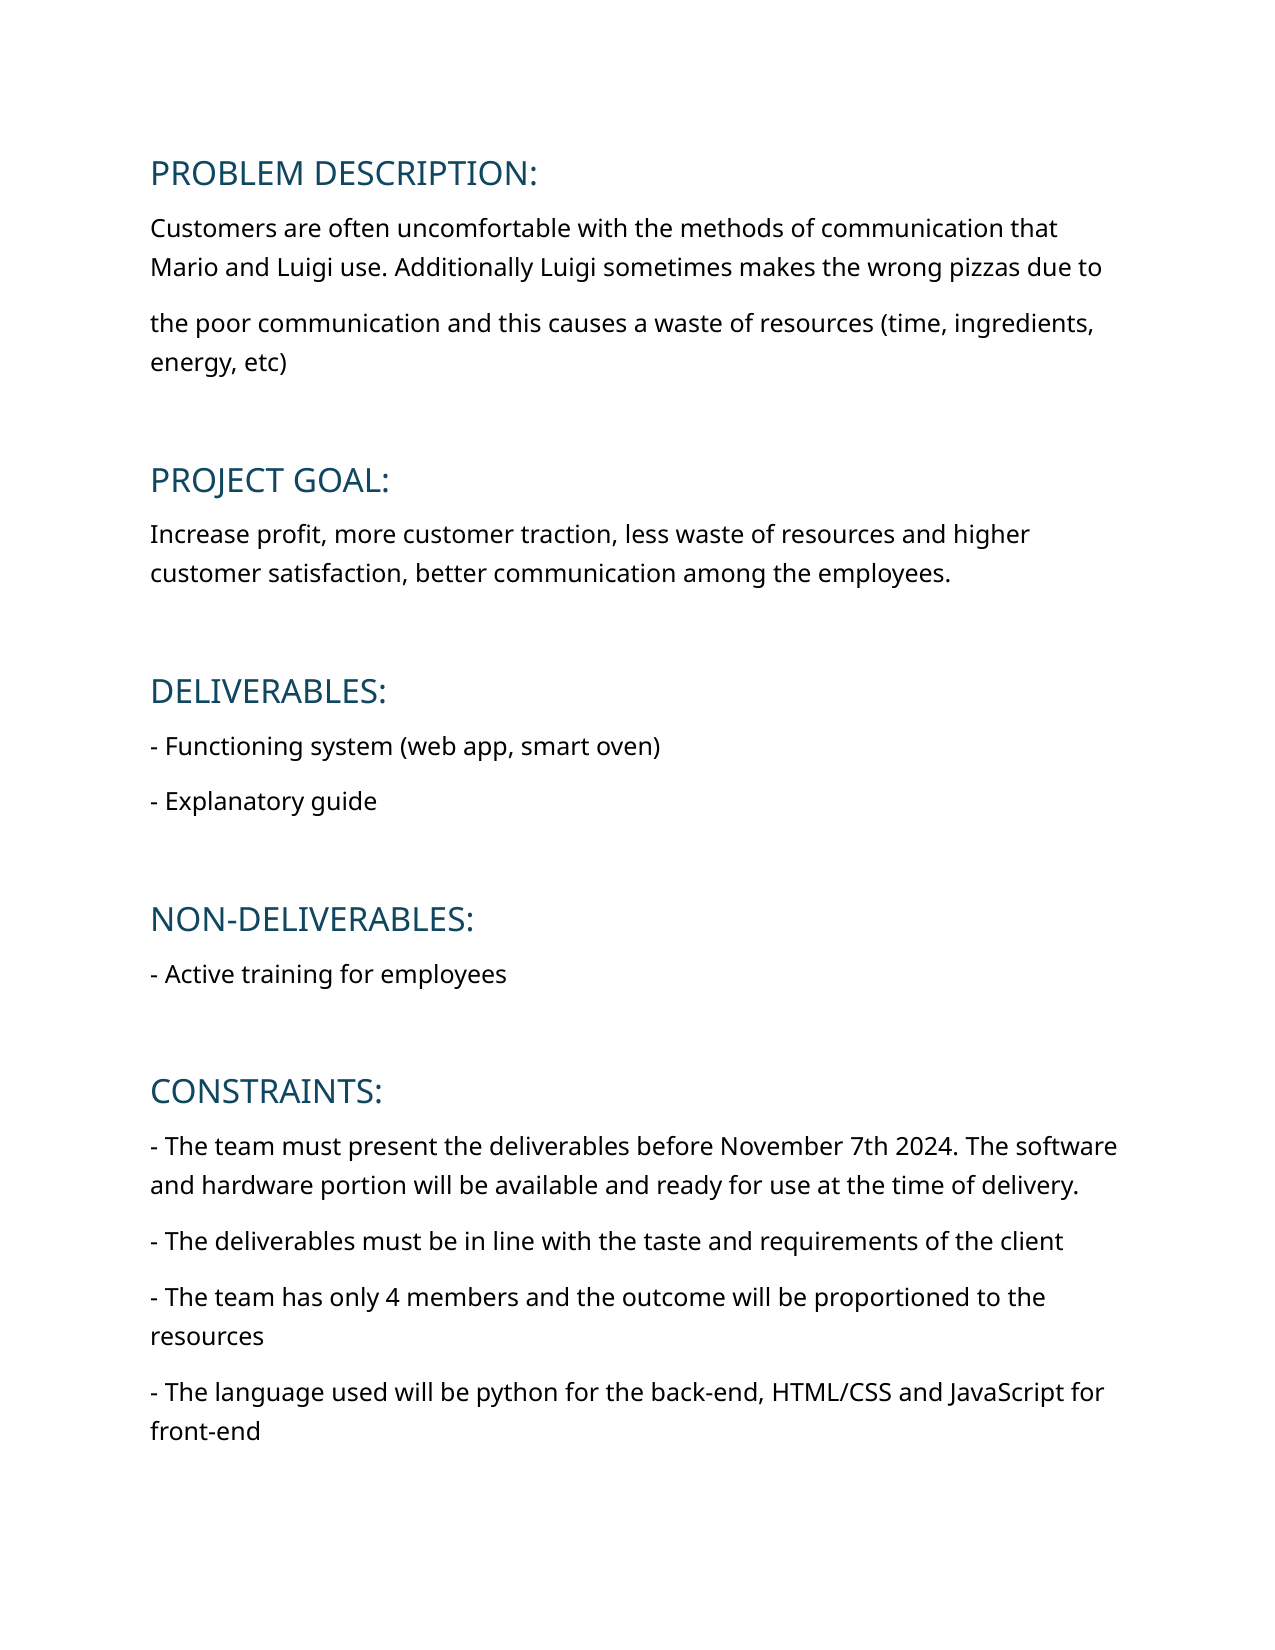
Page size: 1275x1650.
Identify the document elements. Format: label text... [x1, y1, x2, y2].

text - Explanatory guide [150, 784, 1125, 818]
text the poor communication and this causes a waste of resources (time, ingredients, energy, etc) [150, 306, 1125, 379]
text - The deliverables must be in line with the taste and requirements of the client [150, 1223, 1125, 1257]
subtitle NON-DELIVERABLES: [150, 896, 1125, 941]
text - Functioning system (web app, smart oven) [150, 728, 1125, 762]
text - The team has only 4 members and the outcome will be proportioned to the resources [150, 1279, 1125, 1352]
subtitle CONSTRAINTS: [150, 1068, 1125, 1113]
subtitle PROJECT GOAL: [150, 456, 1125, 502]
text - Active training for employees [150, 956, 1125, 990]
text - The language used will be python for the back-end, HTML/CSS and JavaScript for front-end [150, 1374, 1125, 1447]
text Increase profit, more customer traction, less waste of resources and higher customer satisfaction, better communication among the employees. [150, 517, 1125, 590]
subtitle DELIVERABLES: [150, 668, 1125, 713]
text Customers are often uncomfortable with the methods of communication that Mario and Luigi use. Additionally Luigi sometimes makes the wrong pizzas due to [150, 211, 1125, 284]
subtitle PROBLEM DESCRIPTION: [150, 150, 1125, 195]
text - The team must present the deliverables before November 7th 2024. The software and hardware portion will be available and ready for use at the time of delivery. [150, 1128, 1125, 1202]
